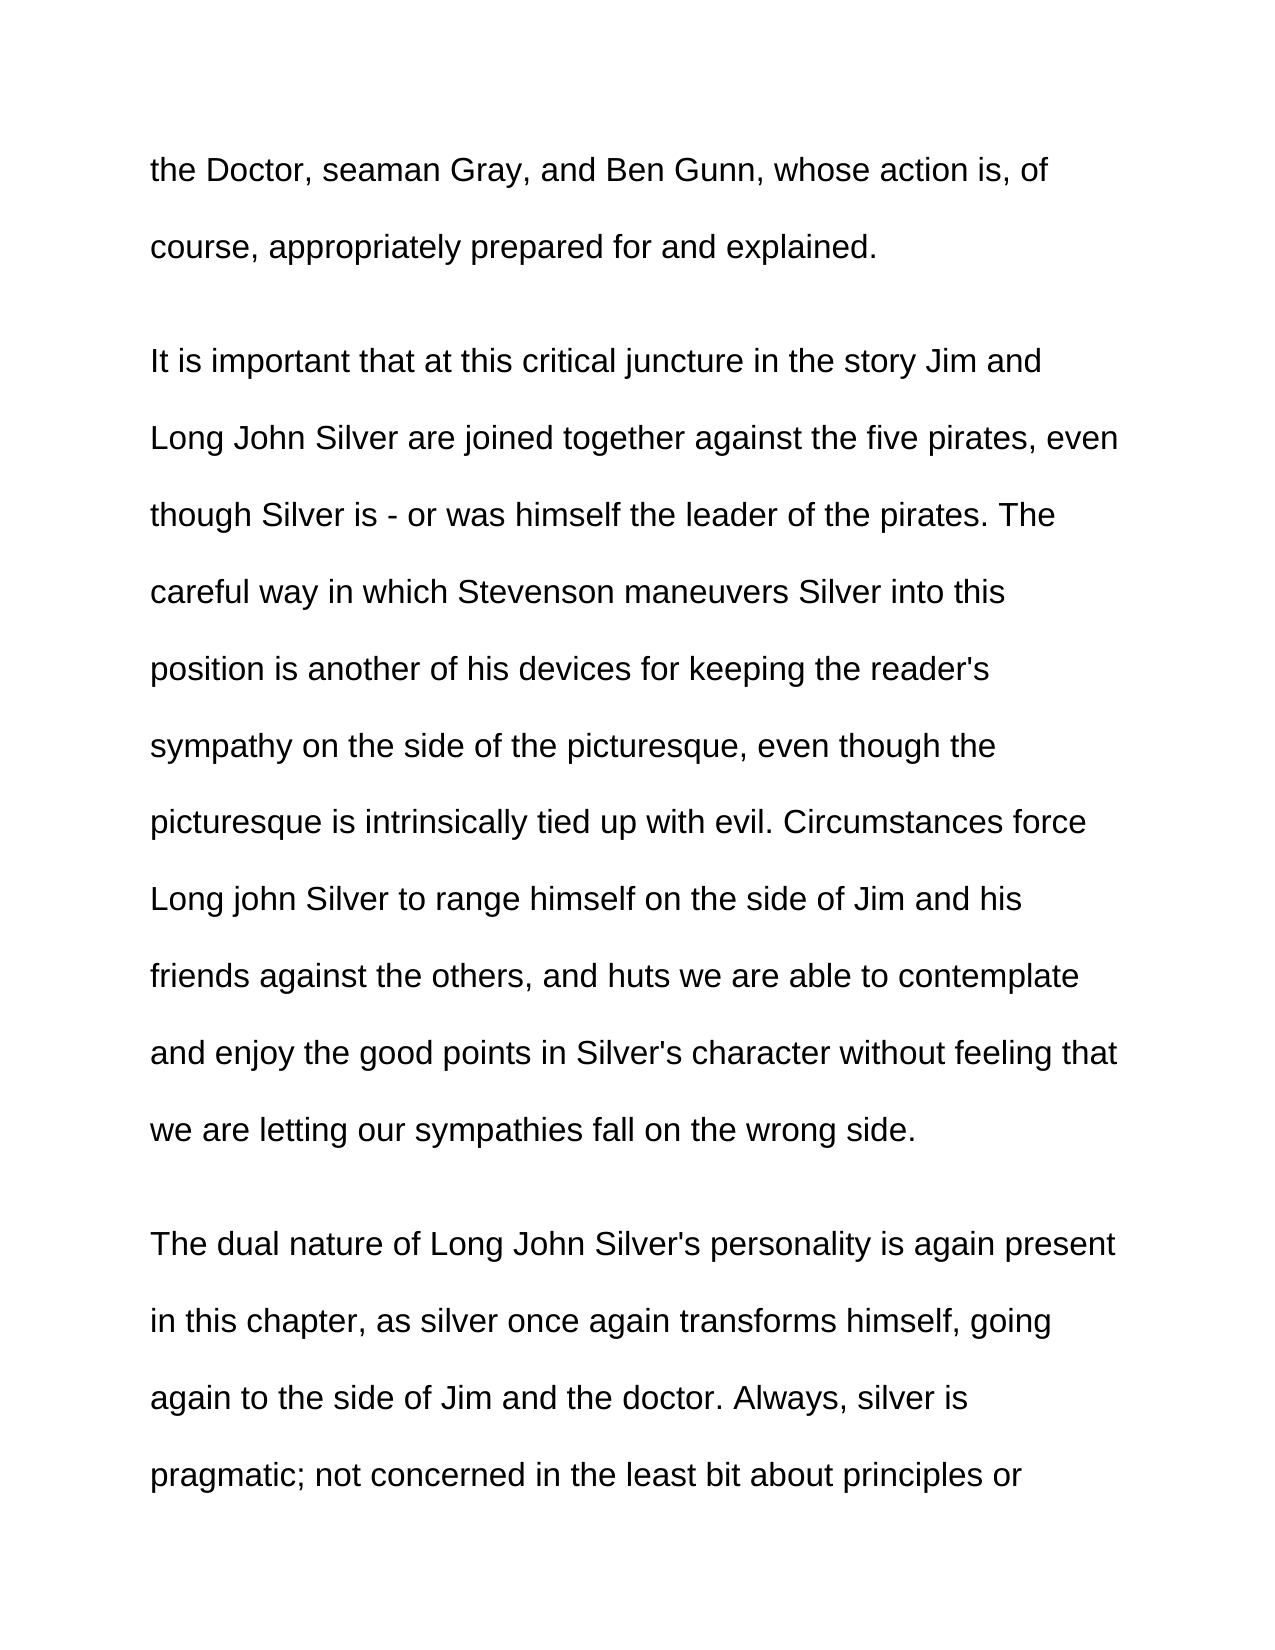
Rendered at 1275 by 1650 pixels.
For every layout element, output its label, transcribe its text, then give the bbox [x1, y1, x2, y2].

text It is important that at this critical juncture in the story Jim and Long John Silver are joined together against the five pirates, even though Silver is - or was himself the leader of the pirates. The careful way in which Stevenson maneuvers Silver into this position is another of his devices for keeping the reader's sympathy on the side of the picturesque, even though the picturesque is intrinsically tied up with evil. Circumstances force Long john Silver to range himself on the side of Jim and his friends against the others, and huts we are able to contemplate and enjoy the good points in Silver's character without feeling that we are letting our sympathies fall on the wrong side. [150, 341, 1125, 1148]
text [150, 150, 1125, 265]
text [150, 1224, 1125, 1493]
